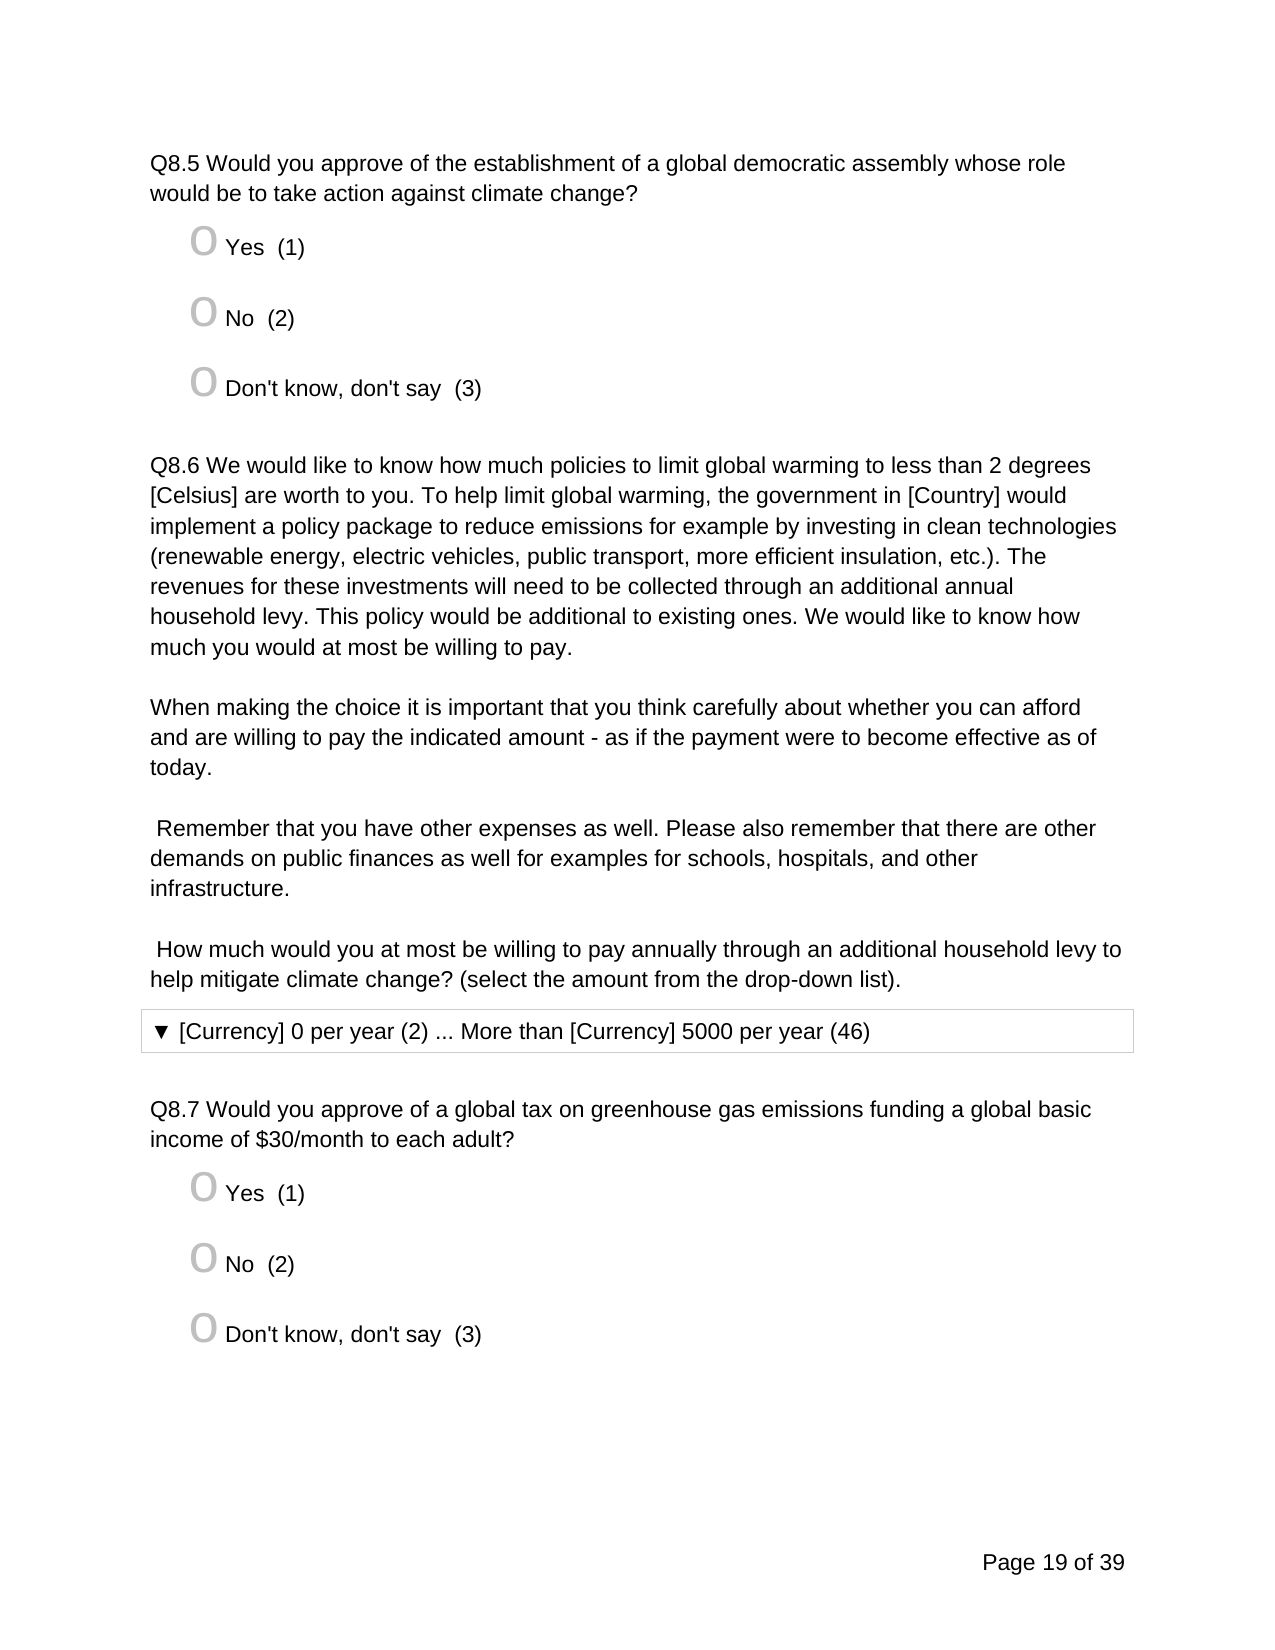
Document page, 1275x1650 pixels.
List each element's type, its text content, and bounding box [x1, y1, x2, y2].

list Don't know, don't say (3) [187, 351, 1125, 413]
list No (2) [187, 1227, 1125, 1288]
text ▼ [Currency] 0 per year (2) ... More than [Currency] 5000 per year (46) [142, 1010, 1133, 1052]
text Q8.7 Would you approve of a global tax on greenhouse gas emissions funding a global basic income of $30/month to each adult? [150, 1096, 1125, 1153]
list Yes (1) [187, 210, 1125, 272]
list No (2) [187, 281, 1125, 342]
text Q8.6 We would like to know how much policies to limit global warming to less than 2 degrees [Celsius] are worth to you. To help limit global warming, the government in [Country] would implement a policy package to reduce emissions for example by investing in clean technologies (renewable energy, electric vehicles, public transport, more efficient insulation, etc.). The revenues for these investments will need to be collected through an additional annual household levy. This policy would be additional to existing ones. We would like to know how much you would at most be willing to pay. When making the choice it is important that you think carefully about whether you can afford and are willing to pay the indicated amount - as if the payment were to become effective as of today. Remember that you have other expenses as well. Please also remember that there are other demands on public finances as well for examples for schools, hospitals, and other infrastructure. How much would you at most be willing to pay annually through an additional household levy to help mitigate climate change? (select the amount from the drop-down list). [150, 452, 1125, 992]
list Don't know, don't say (3) [187, 1298, 1125, 1359]
text Q8.5 Would you approve of the establishment of a global democratic assembly whose role would be to take action against climate change? [150, 150, 1125, 207]
list Yes (1) [187, 1157, 1125, 1218]
